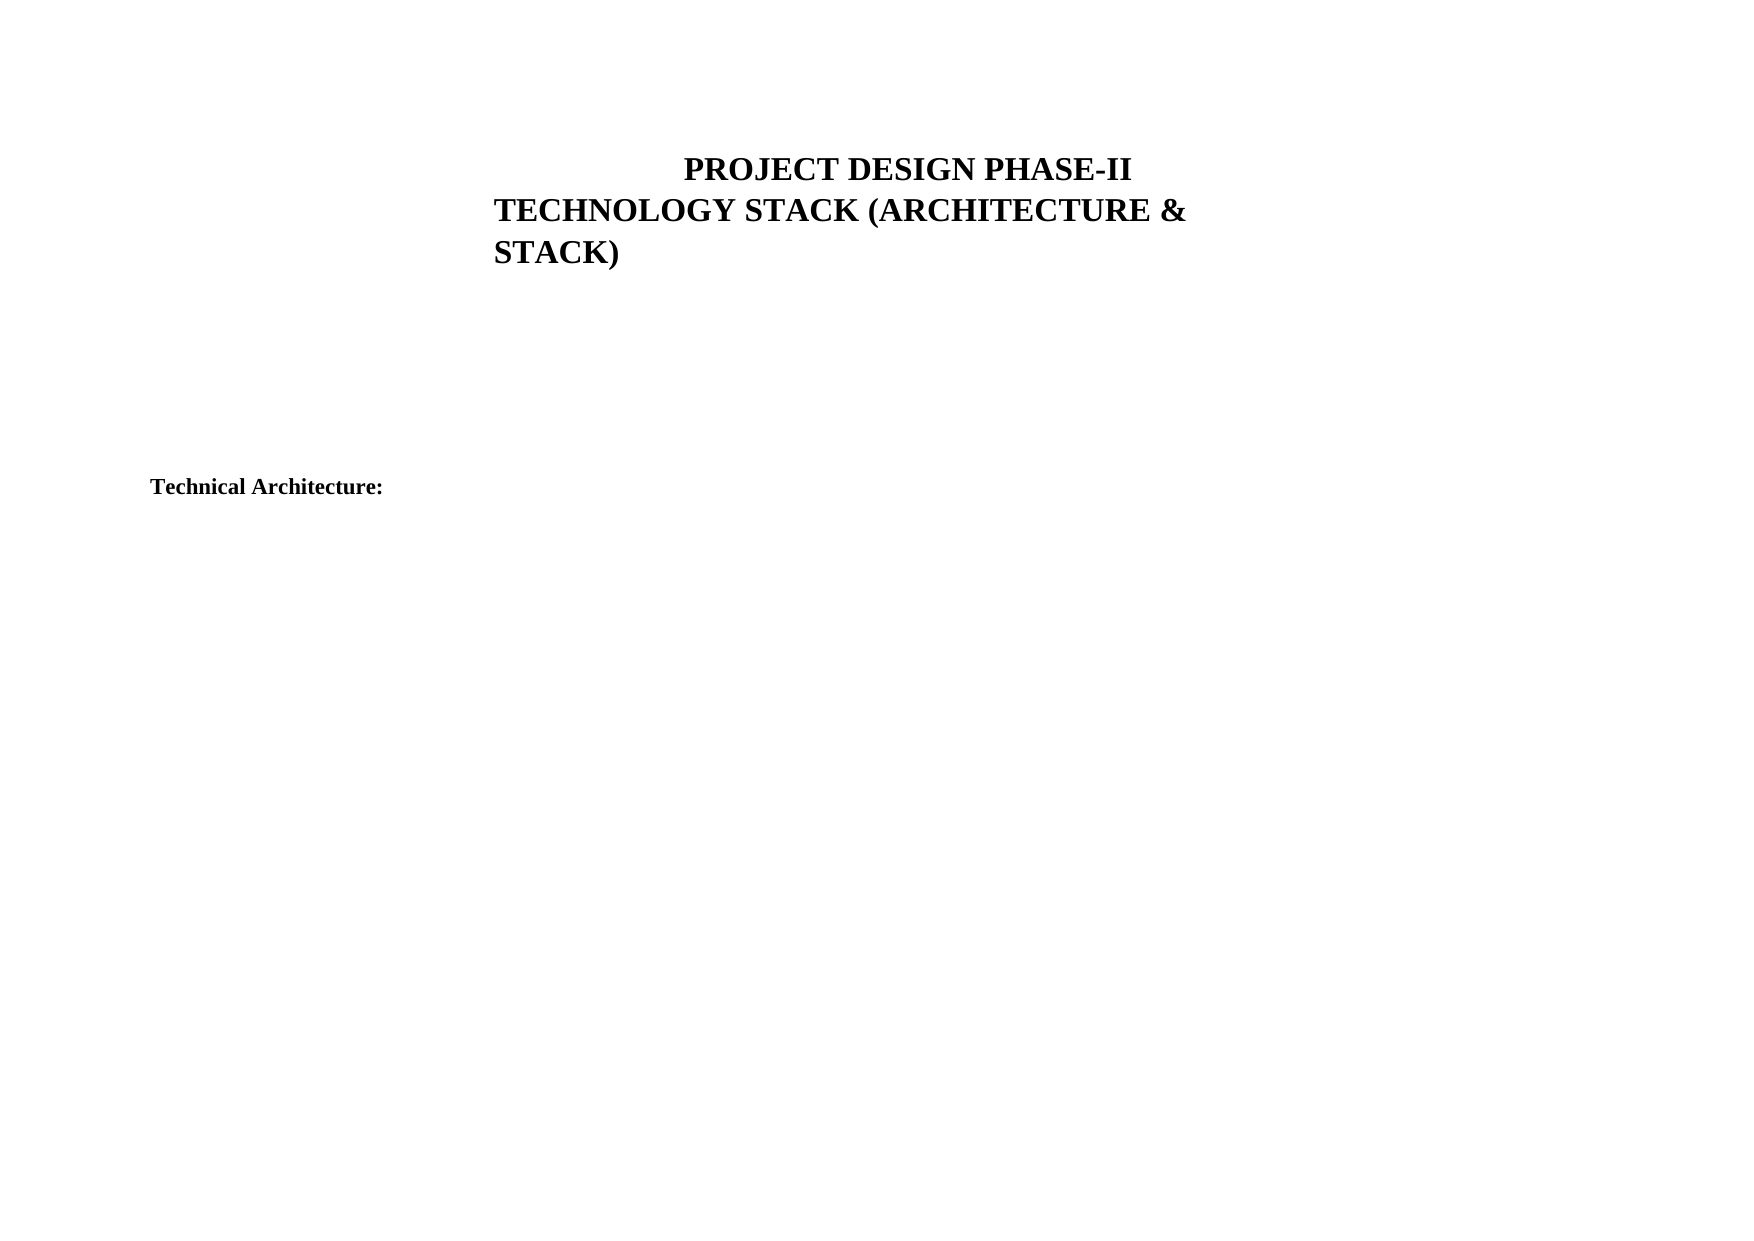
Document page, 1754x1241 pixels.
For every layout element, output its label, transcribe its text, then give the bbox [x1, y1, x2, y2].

title PROJECT DESIGN PHASE-II TECHNOLOGY STACK (ARCHITECTURE & STACK) [493, 149, 1321, 270]
text Technical Architecture: [150, 473, 388, 500]
